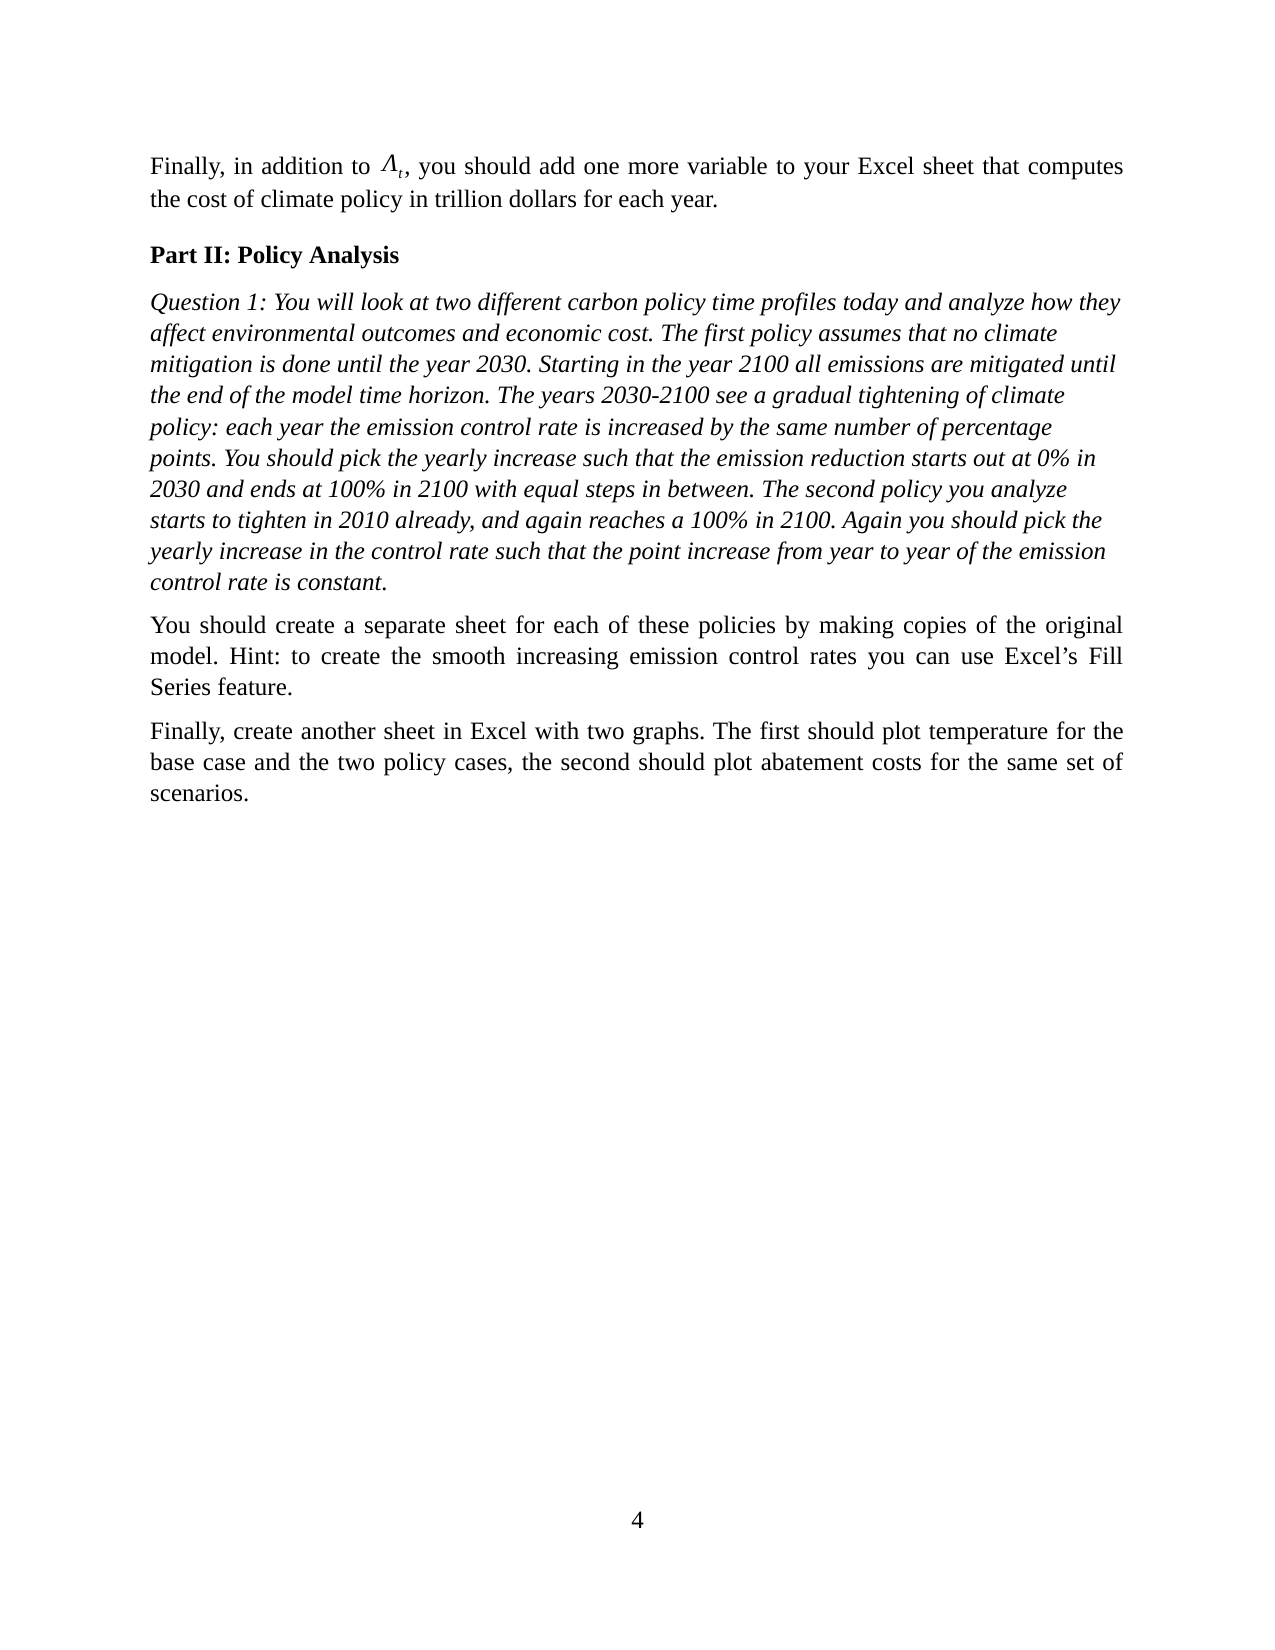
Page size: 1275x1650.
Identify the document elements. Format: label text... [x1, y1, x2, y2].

text Finally, in addition to , you should add one more variable to your Excel sheet that computes the cost of climate policy in trillion dollars for each year. [150, 150, 1125, 212]
subtitle Question 1: You will look at two different carbon policy time profiles today and analyze how they affect environmental outcomes and economic cost. The first policy assumes that no climate mitigation is done until the year 2030. Starting in the year 2100 all emissions are mitigated until the end of the model time horizon. The years 2030-2100 see a gradual tightening of climate policy: each year the emission control rate is increased by the same number of percentage points. You should pick the yearly increase such that the emission reduction starts out at 0% in 2030 and ends at 100% in 2100 with equal steps in between. The second policy you analyze starts to tighten in 2010 already, and again reaches a 100% in 2100. Again you should pick the yearly increase in the control rate such that the point increase from year to year of the emission control rate is constant. [150, 287, 1125, 596]
text You should create a separate sheet for each of these policies by making copies of the original model. Hint: to create the smooth increasing emission control rates you can use Excel’s Fill Series feature. [150, 610, 1125, 701]
text Finally, create another sheet in Excel with two graphs. The first should plot temperature for the base case and the two policy cases, the second should plot abatement costs for the same set of scenarios. [150, 716, 1125, 807]
subtitle Part II: Policy Analysis [150, 240, 1125, 268]
